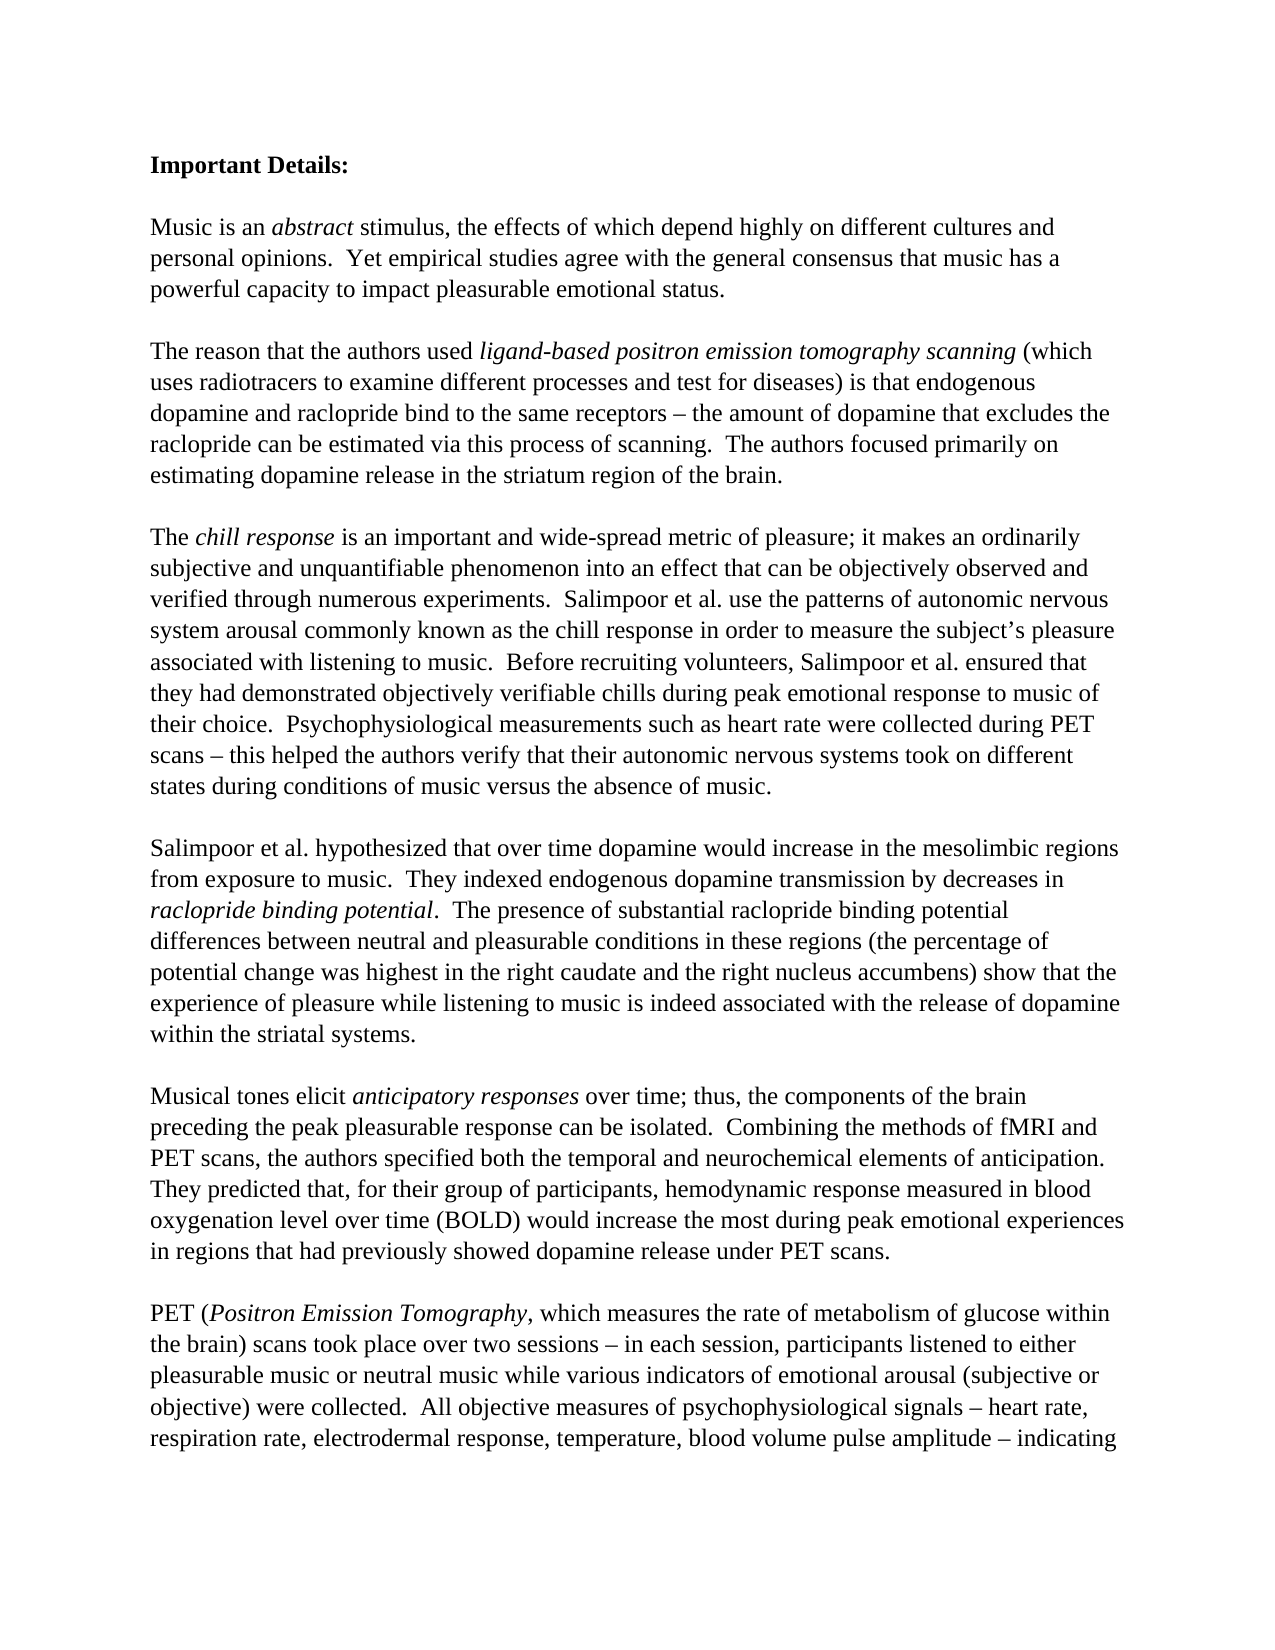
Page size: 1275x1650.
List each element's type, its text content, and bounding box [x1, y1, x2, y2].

text Music is an abstract stimulus, the effects of which depend highly on different cultures and personal opinions. Yet empirical studies agree with the general consensus that music has a powerful capacity to impact pleasurable emotional status. [150, 212, 1125, 303]
text Musical tones elicit anticipatory responses over time; thus, the components of the brain preceding the peak pleasurable response can be isolated. Combining the methods of fMRI and PET scans, the authors specified both the temporal and neurochemical elements of anticipation. They predicted that, for their group of participants, hemodynamic response measured in blood oxygenation level over time (BOLD) would increase the most during peak emotional experiences in regions that had previously showed dopamine release under PET scans. [150, 1081, 1125, 1265]
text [150, 1298, 1125, 1451]
text Important Details: [150, 150, 1125, 179]
text Salimpoor et al. hypothesized that over time dopamine would increase in the mesolimbic regions from exposure to music. They indexed endogenous dopamine transmission by decreases in raclopride binding potential. The presence of substantial raclopride binding potential differences between neutral and pleasurable conditions in these regions (the percentage of potential change was highest in the right caudate and the right nucleus accumbens) show that the experience of pleasure while listening to music is indeed associated with the release of dopamine within the striatal systems. [150, 833, 1125, 1048]
text The reason that the authors used ligand-based positron emission tomography scanning (which uses radiotracers to examine different processes and test for diseases) is that endogenous dopamine and raclopride bind to the same receptors – the amount of dopamine that excludes the raclopride can be estimated via this process of scanning. The authors focused primarily on estimating dopamine release in the striatum region of the brain. [150, 336, 1125, 489]
text The chill response is an important and wide-spread metric of pleasure; it makes an ordinarily subjective and unquantifiable phenomenon into an effect that can be objectively observed and verified through numerous experiments. Salimpoor et al. use the patterns of autonomic nervous system arousal commonly known as the chill response in order to measure the subject’s pleasure associated with listening to music. Before recruiting volunteers, Salimpoor et al. ensured that they had demonstrated objectively verifiable chills during peak emotional response to music of their choice. Psychophysiological measurements such as heart rate were collected during PET scans – this helped the authors verify that their autonomic nervous systems took on different states during conditions of music versus the absence of music. [150, 522, 1125, 799]
